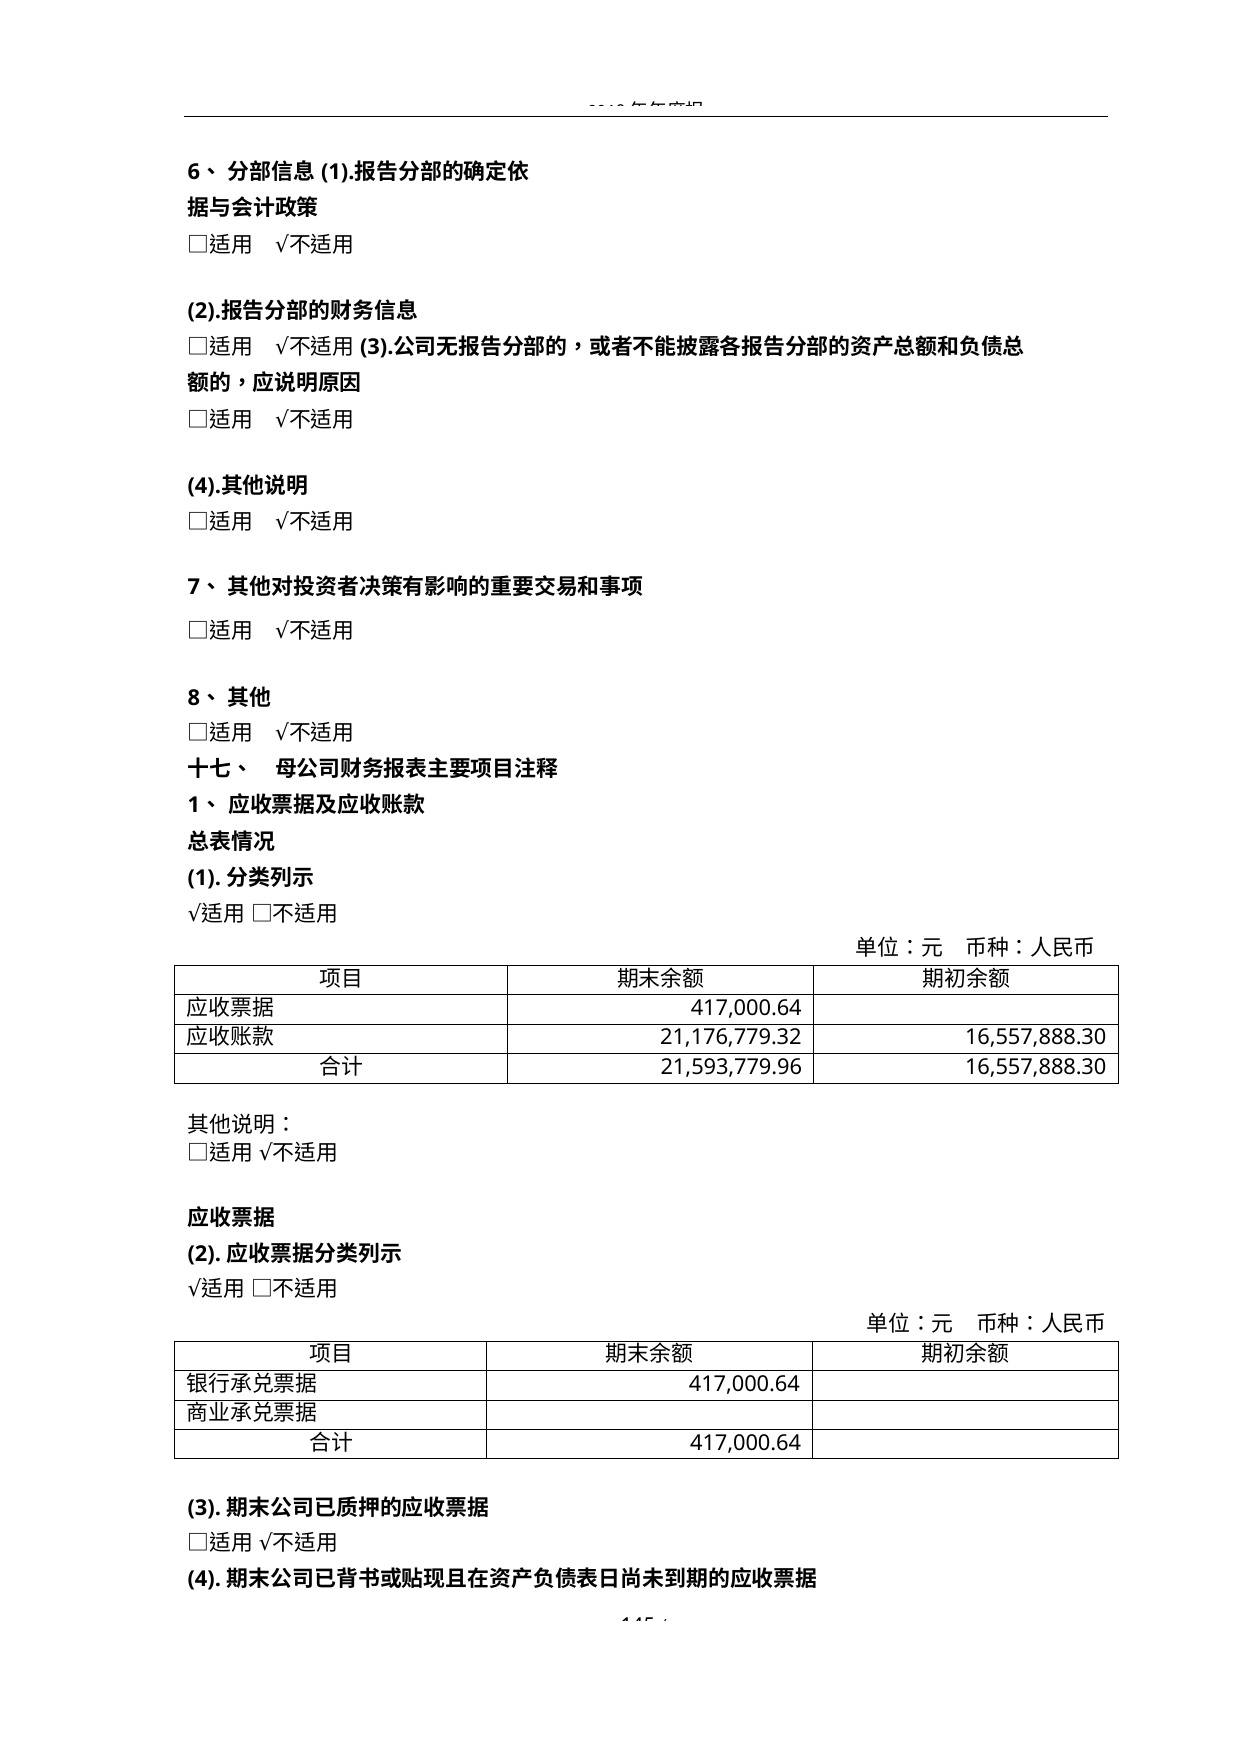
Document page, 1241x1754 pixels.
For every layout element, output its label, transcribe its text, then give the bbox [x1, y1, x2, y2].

text □适用 √不适用 [187, 404, 1108, 434]
subtitle 总表情况 [187, 826, 560, 856]
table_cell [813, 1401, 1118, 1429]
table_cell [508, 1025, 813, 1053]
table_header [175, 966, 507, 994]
subtitle (2).报告分部的财务信息 [187, 295, 1108, 325]
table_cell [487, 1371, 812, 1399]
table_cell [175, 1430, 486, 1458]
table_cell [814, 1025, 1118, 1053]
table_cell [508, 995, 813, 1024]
text □适用 √不适用 [187, 1138, 1108, 1166]
subtitle 7、 其他对投资者决策有影响的重要交易和事项 [187, 571, 1108, 601]
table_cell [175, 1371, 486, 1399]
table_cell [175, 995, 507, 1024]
text □适用 √不适用 [187, 717, 560, 747]
text □适用 √不适用 [187, 1527, 1108, 1557]
text √适用 □不适用 [187, 1273, 420, 1303]
text □适用 √不适用 [187, 229, 1108, 259]
subtitle (2). 应收票据分类列示 [187, 1237, 420, 1267]
text 其他说明： [187, 1109, 1108, 1138]
text 单位：元 币种：人民币 [866, 1307, 1132, 1337]
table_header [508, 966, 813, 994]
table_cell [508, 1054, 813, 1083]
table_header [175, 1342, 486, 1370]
subtitle 十七、 母公司财务报表主要项目注释 1、 应收票据及应收账款 [187, 753, 560, 819]
subtitle 6、 分部信息 (1).报告分部的确定依据与会计政策 [187, 156, 541, 222]
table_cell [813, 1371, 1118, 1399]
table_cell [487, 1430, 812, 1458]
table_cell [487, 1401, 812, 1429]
subtitle (4). 期末公司已背书或贴现且在资产负债表日尚未到期的应收票据 [187, 1563, 1108, 1593]
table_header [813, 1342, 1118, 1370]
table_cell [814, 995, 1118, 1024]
subtitle (4).其他说明 [187, 470, 1108, 500]
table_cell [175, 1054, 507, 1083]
subtitle (1). 分类列示 [187, 862, 560, 892]
text □适用 √不适用 [187, 506, 1108, 536]
subtitle (3). 期末公司已质押的应收票据 [187, 1492, 1108, 1521]
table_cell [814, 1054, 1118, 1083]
subtitle 应收票据 [187, 1202, 420, 1232]
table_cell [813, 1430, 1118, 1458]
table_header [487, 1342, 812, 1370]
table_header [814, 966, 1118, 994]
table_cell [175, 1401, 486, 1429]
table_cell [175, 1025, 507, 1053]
text √适用 □不适用 [187, 898, 560, 928]
text 单位：元 币种：人民币 [856, 932, 1132, 961]
text □适用 √不适用 [187, 615, 1108, 645]
subtitle 8、 其他 [187, 682, 560, 711]
subtitle □适用 √不适用 (3).公司无报告分部的，或者不能披露各报告分部的资产总额和负债总额的，应说明原因 [187, 331, 1044, 397]
